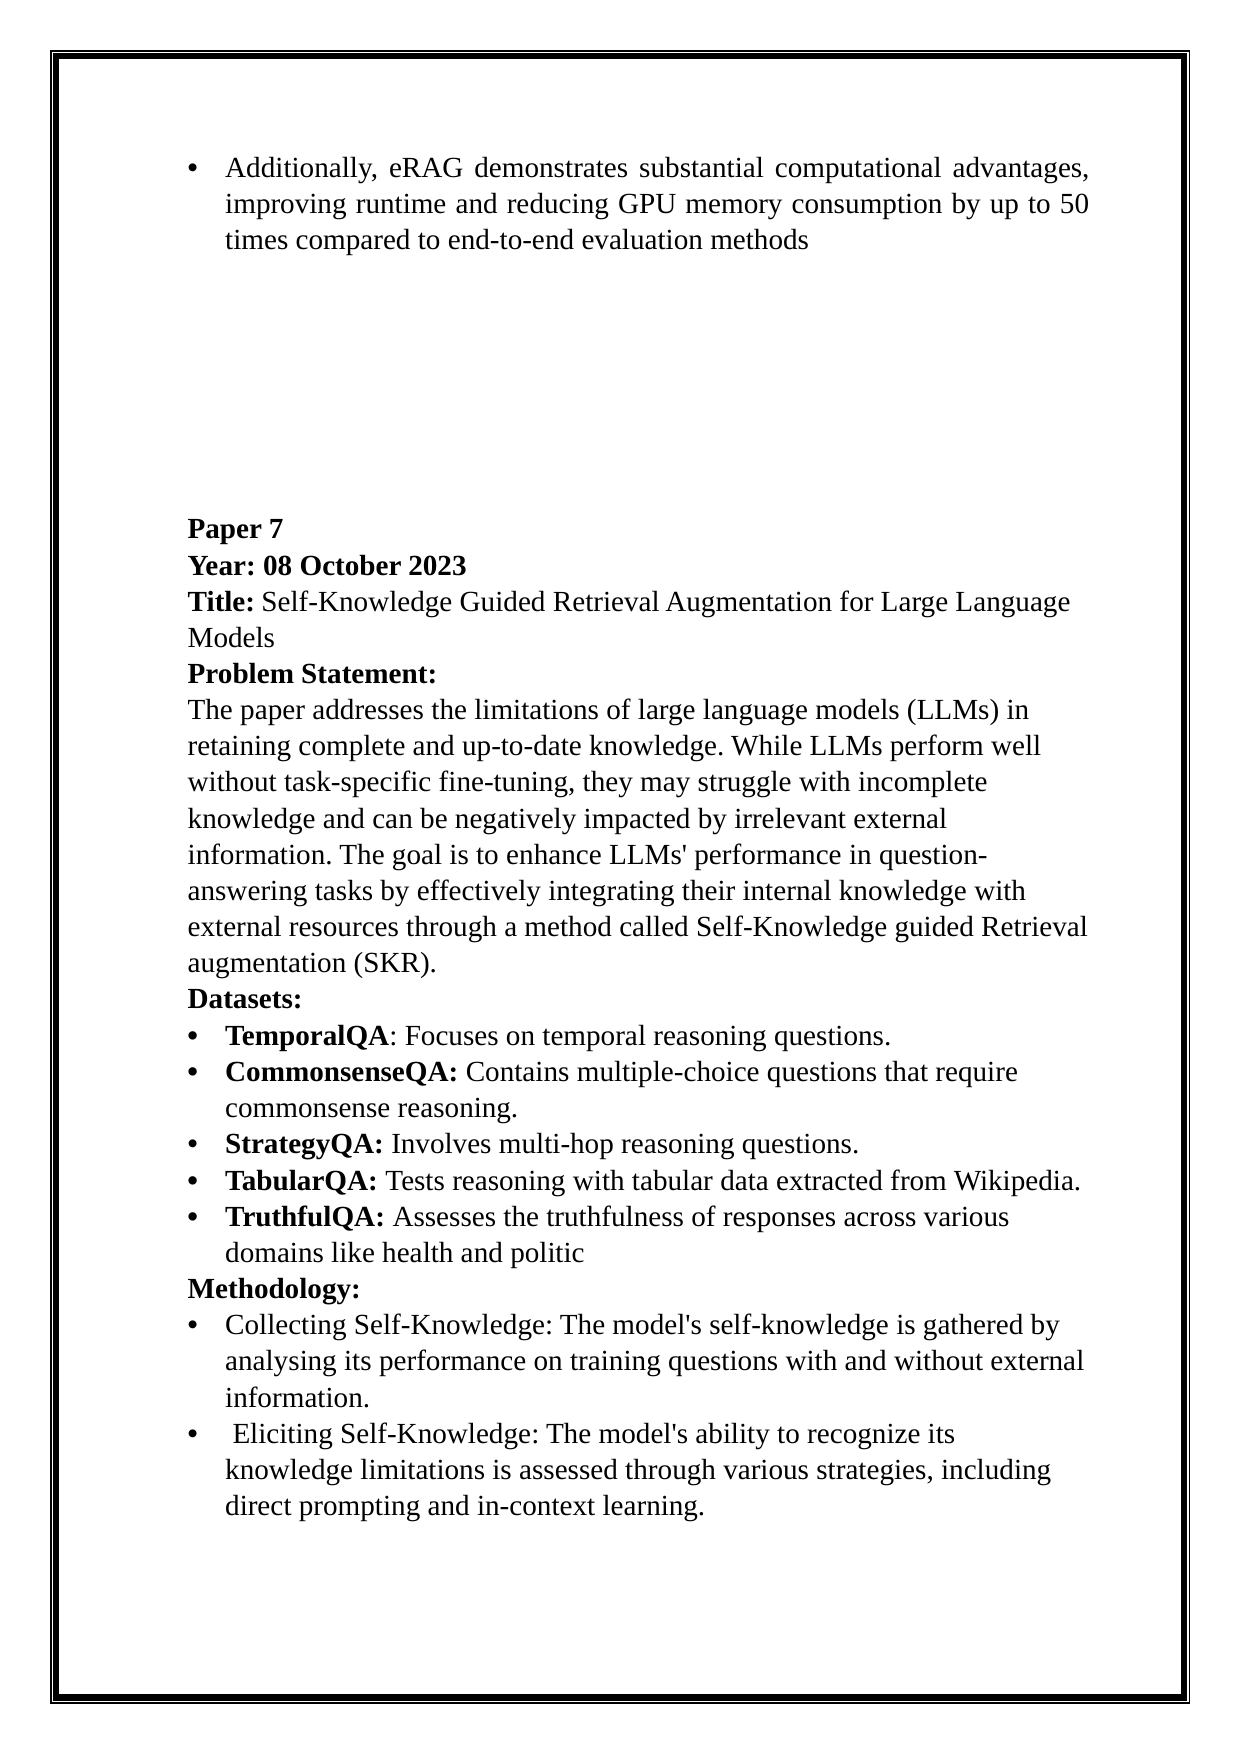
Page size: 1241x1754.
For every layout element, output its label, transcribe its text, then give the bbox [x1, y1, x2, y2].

list Methodology: [187, 1271, 1090, 1305]
list TemporalQA: Focuses on temporal reasoning questions. [187, 1018, 1090, 1051]
list Eliciting Self-Knowledge: The model's ability to recognize its knowledge limitations is assessed through various strategies, including direct prompting and in-context learning. [187, 1416, 1090, 1522]
list Title: Self-Knowledge Guided Retrieval Augmentation for Large Language Models [187, 584, 1090, 653]
list StrategyQA: Involves multi-hop reasoning questions. [187, 1126, 1090, 1160]
list Collecting Self-Knowledge: The model's self-knowledge is gathered by analysing its performance on training questions with and without external information. [187, 1307, 1090, 1413]
list Problem Statement: [187, 656, 1090, 690]
list TruthfulQA: Assesses the truthfulness of responses across various domains like health and politic [187, 1199, 1090, 1268]
list The paper addresses the limitations of large language models (LLMs) in retaining complete and up-to-date knowledge. While LLMs perform well without task-specific fine-tuning, they may struggle with incomplete knowledge and can be negatively impacted by irrelevant external information. The goal is to enhance LLMs' performance in question-answering tasks by effectively integrating their internal knowledge with external resources through a method called Self-Knowledge guided Retrieval augmentation (SKR). [187, 692, 1090, 979]
list Datasets: [187, 981, 1090, 1015]
list Year: 08 October 2023 [187, 548, 1090, 581]
list TabularQA: Tests reasoning with tabular data extracted from Wikipedia. [187, 1162, 1090, 1196]
list CommonsenseQA: Contains multiple-choice questions that require commonsense reasoning. [187, 1054, 1090, 1124]
list Additionally, eRAG demonstrates substantial computational advantages, improving runtime and reducing GPU memory consumption by up to 50 times compared to end-to-end evaluation methods [187, 150, 1090, 256]
list Paper 7 [187, 512, 1090, 545]
